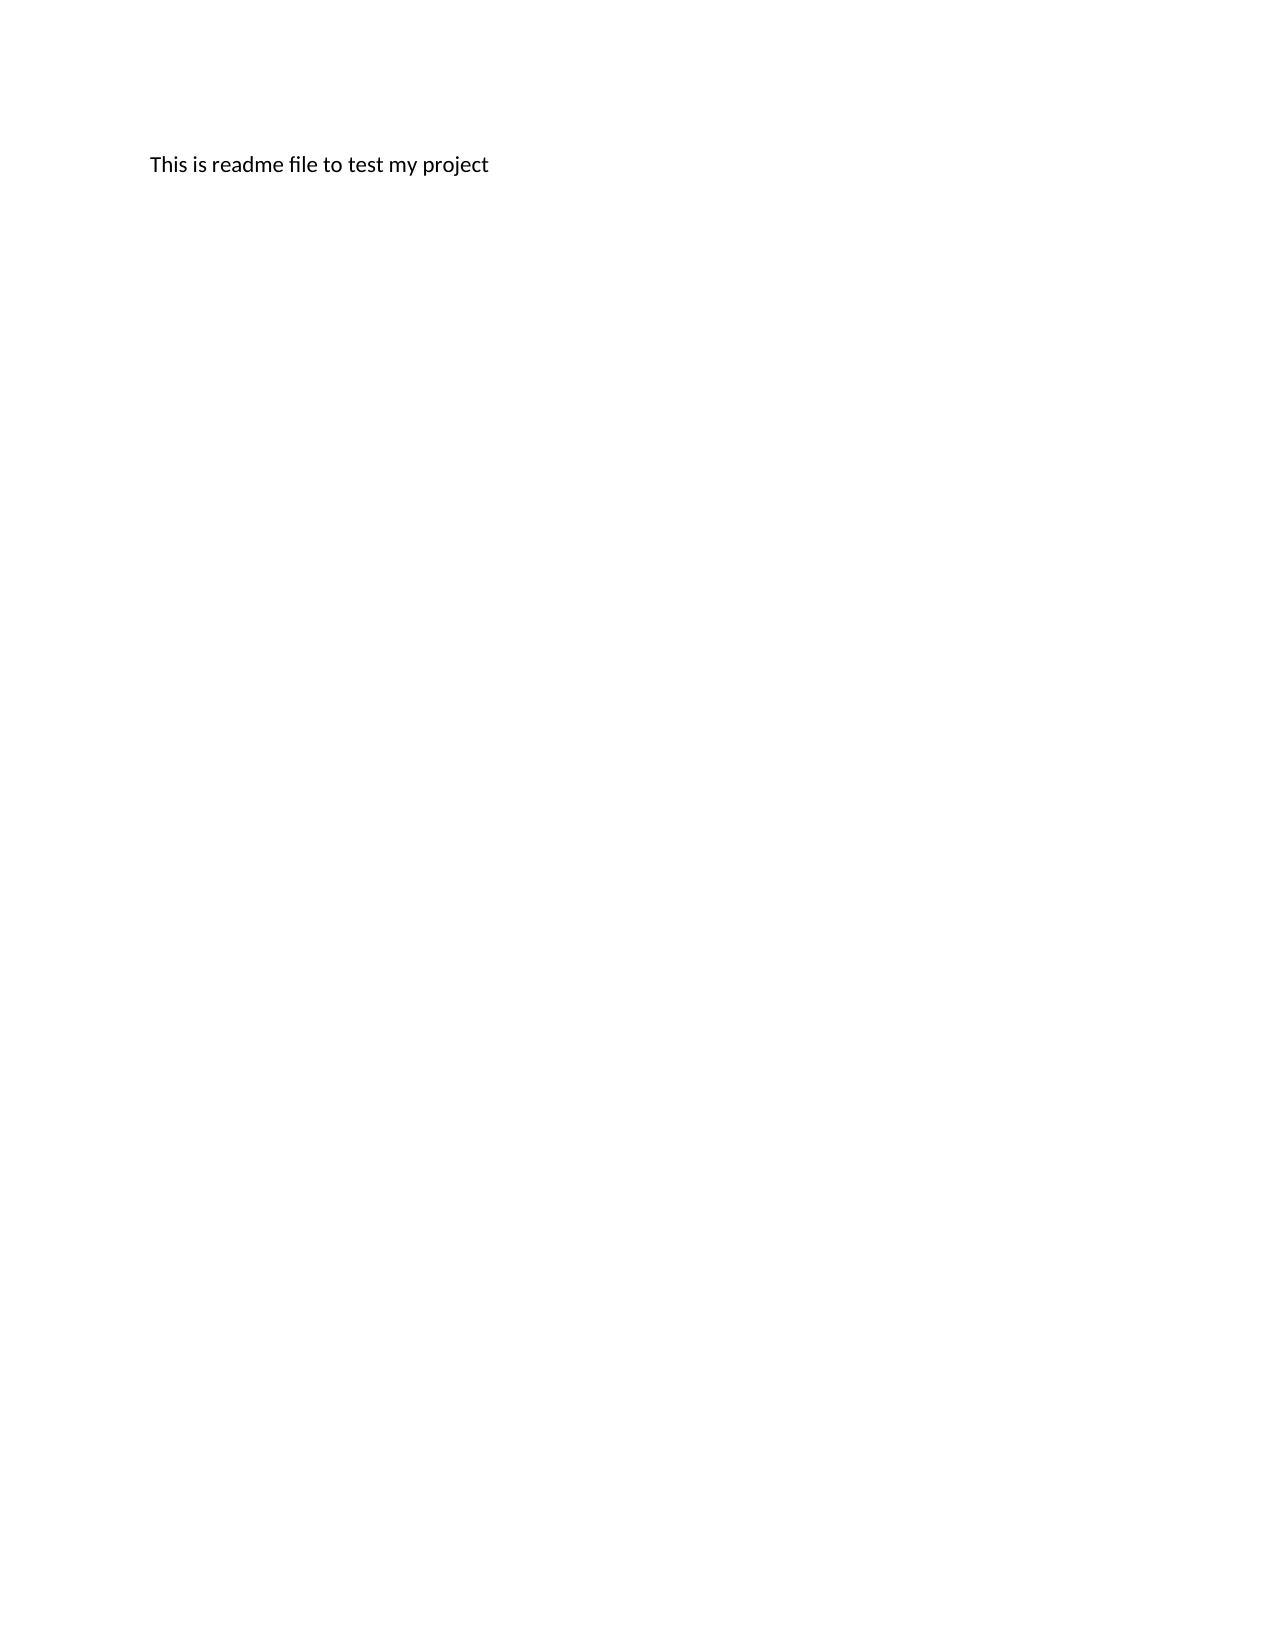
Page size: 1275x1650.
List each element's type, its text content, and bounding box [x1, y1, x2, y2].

text This is readme file to test my project [150, 150, 1125, 178]
